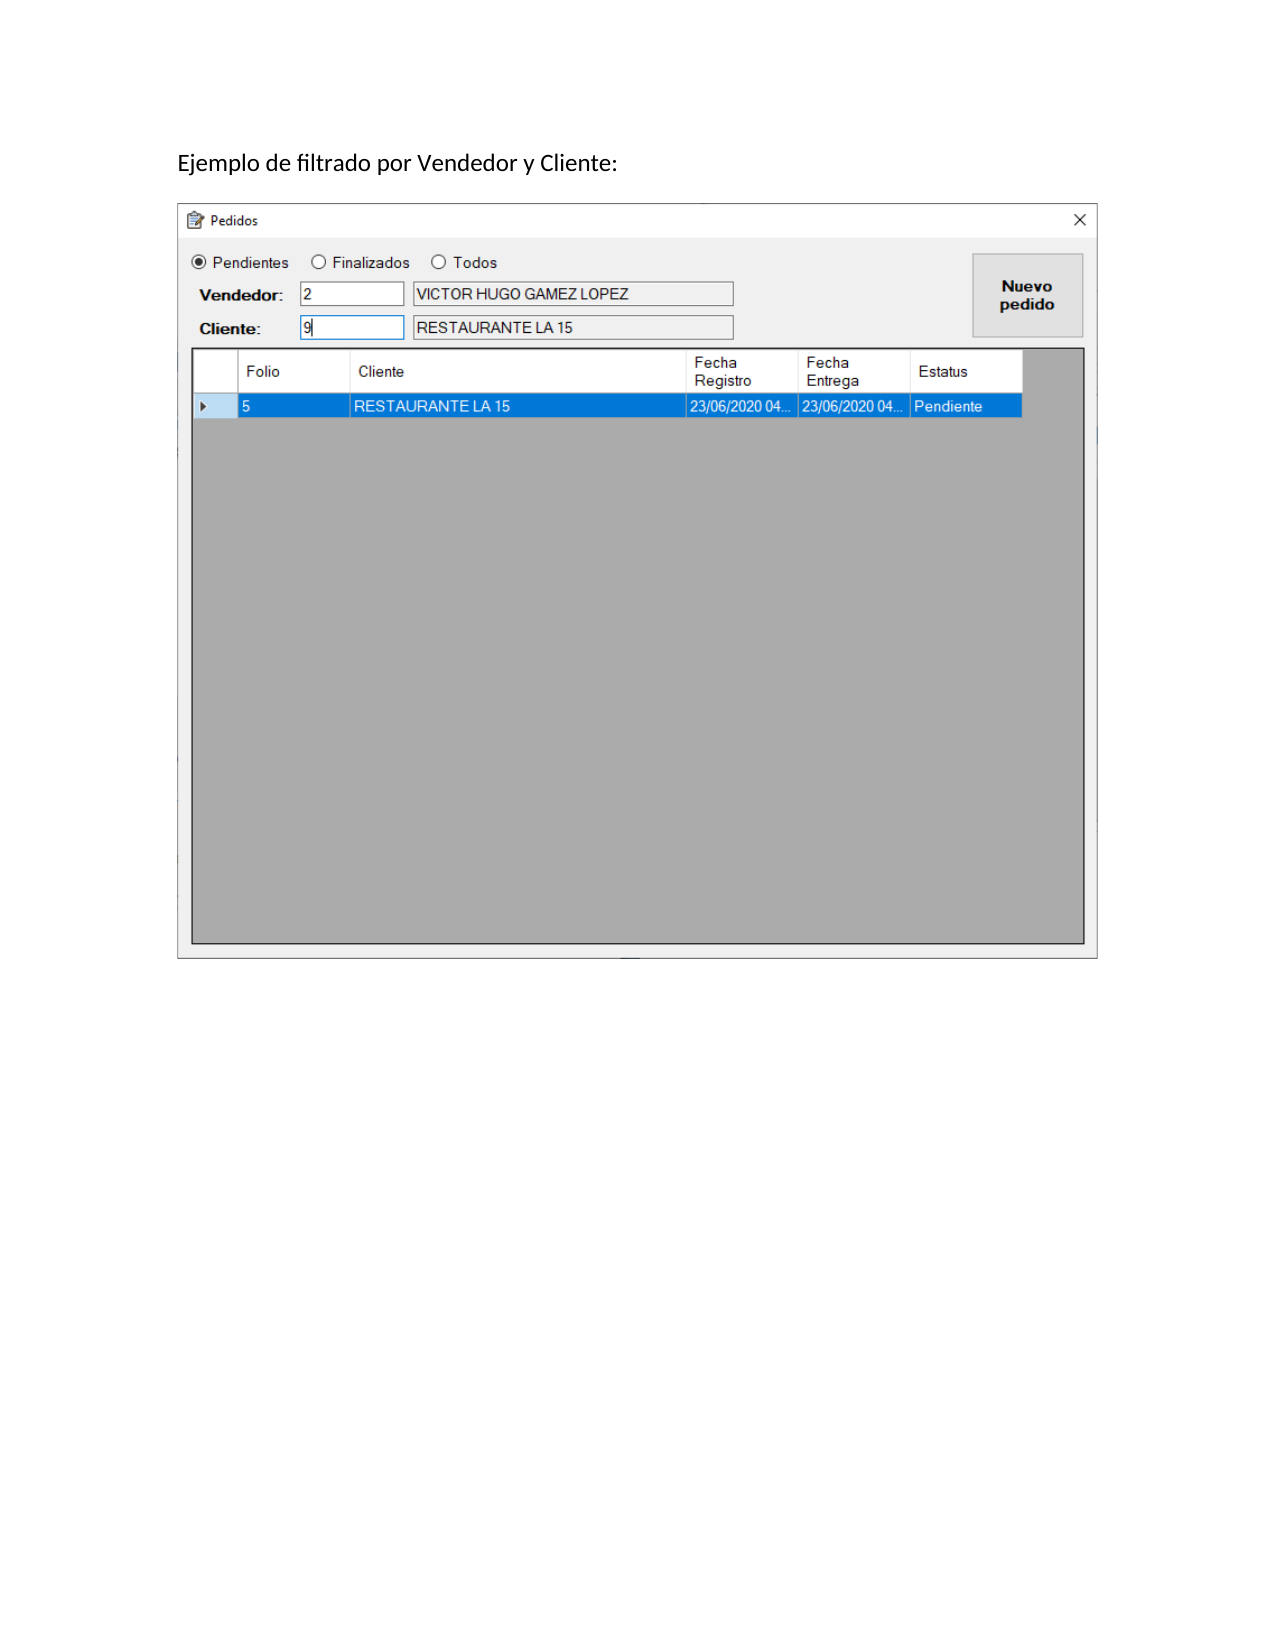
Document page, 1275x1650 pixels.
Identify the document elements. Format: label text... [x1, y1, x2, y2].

picture [177, 203, 1098, 959]
text Ejemplo de filtrado por Vendedor y Cliente: [177, 148, 1098, 178]
